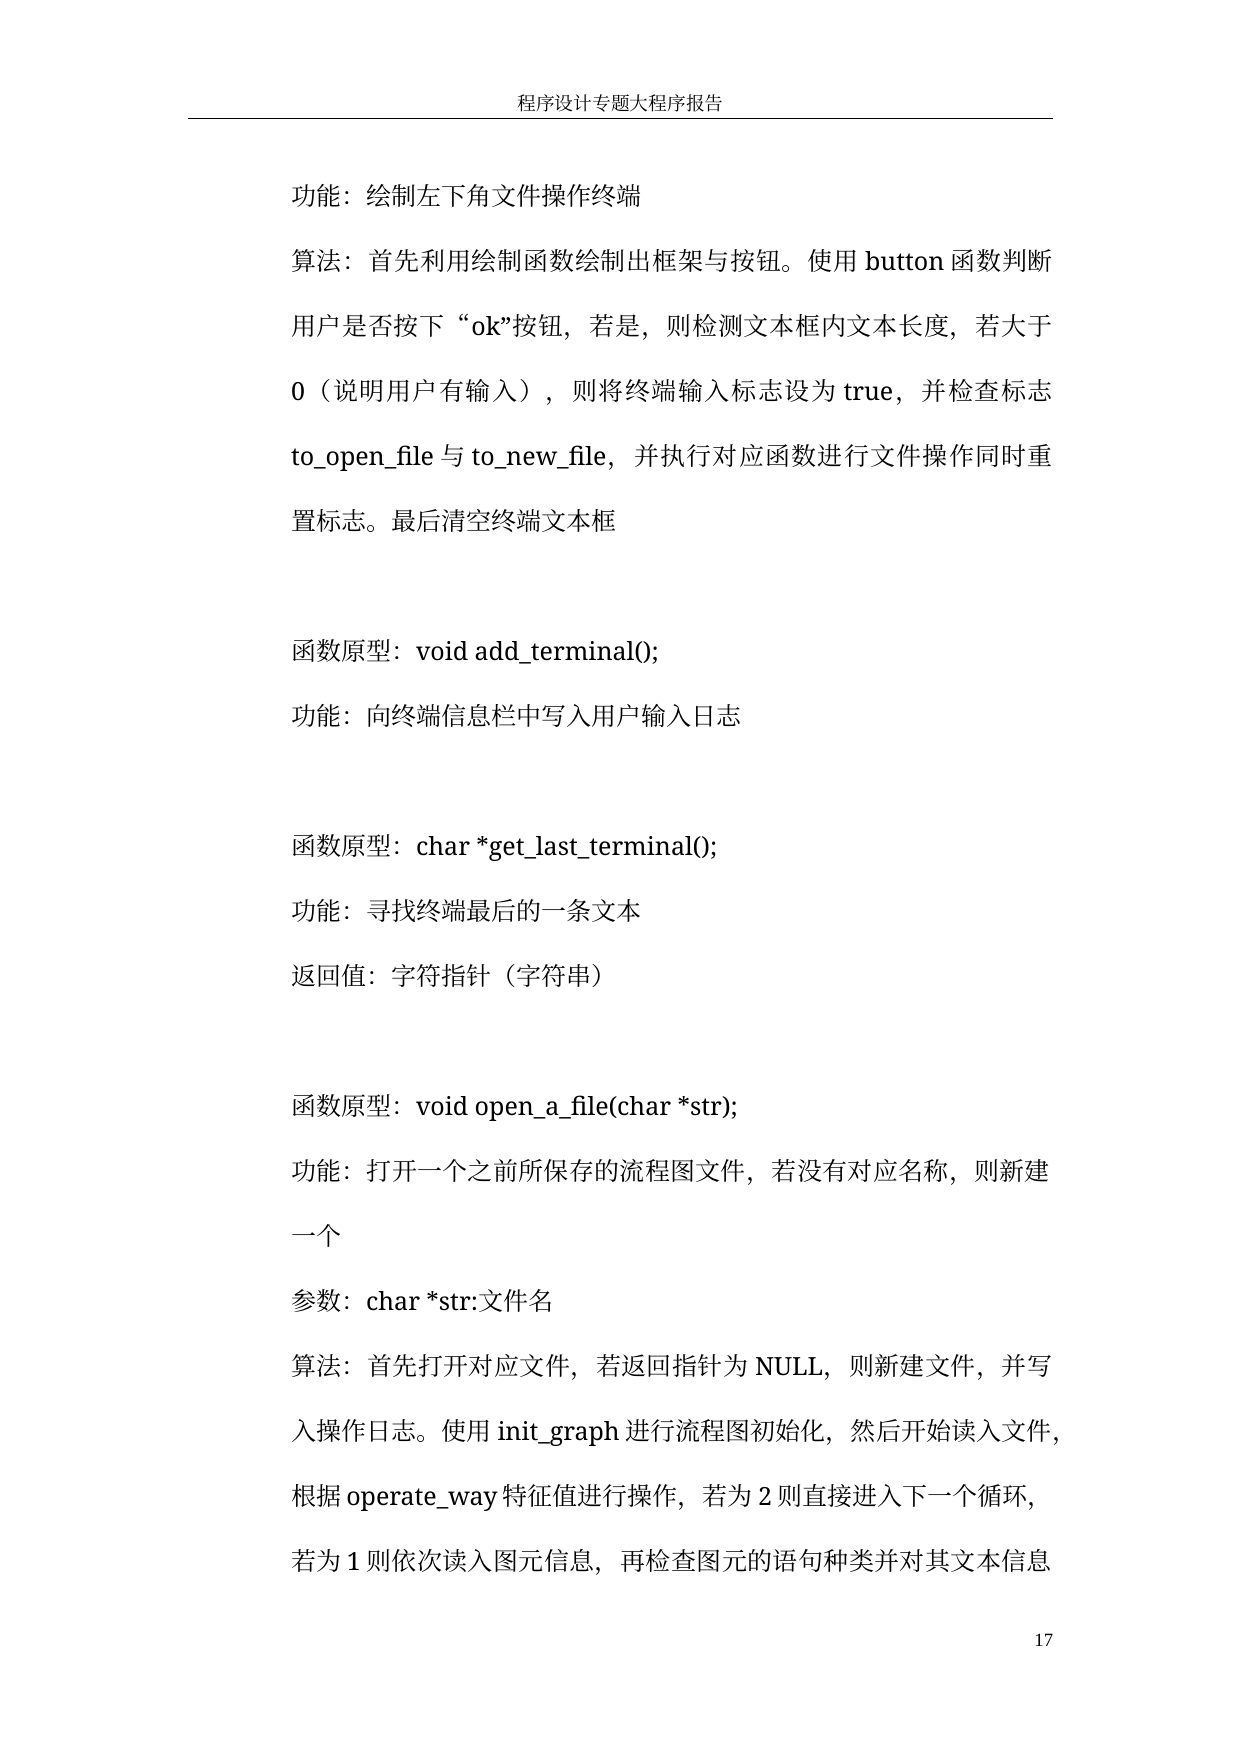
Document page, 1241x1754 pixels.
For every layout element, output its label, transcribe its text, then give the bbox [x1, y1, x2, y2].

text 功能：寻找终端最后的一条文本 [291, 877, 1053, 942]
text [291, 1332, 1053, 1592]
text 功能：绘制左下角文件操作终端 [291, 162, 1053, 227]
text 函数原型：void add_terminal(); [291, 617, 1053, 682]
text 返回值：字符指针（字符串） [291, 942, 1053, 1007]
text 算法：首先利用绘制函数绘制出框架与按钮。使用button函数判断用户是否按下“ok”按钮，若是，则检测文本框内文本长度，若大于0（说明用户有输入），则将终端输入标志设为true，并检查标志to_open_file与to_new_file，并执行对应函数进行文件操作同时重置标志。最后清空终端文本框 [291, 227, 1053, 552]
text 参数：char *str:文件名 [291, 1267, 1053, 1332]
text 功能：打开一个之前所保存的流程图文件，若没有对应名称，则新建一个 [291, 1137, 1053, 1267]
text 功能：向终端信息栏中写入用户输入日志 [291, 682, 1053, 747]
text 函数原型：void open_a_file(char *str); [291, 1072, 1053, 1137]
text 函数原型：char *get_last_terminal(); [291, 812, 1053, 877]
